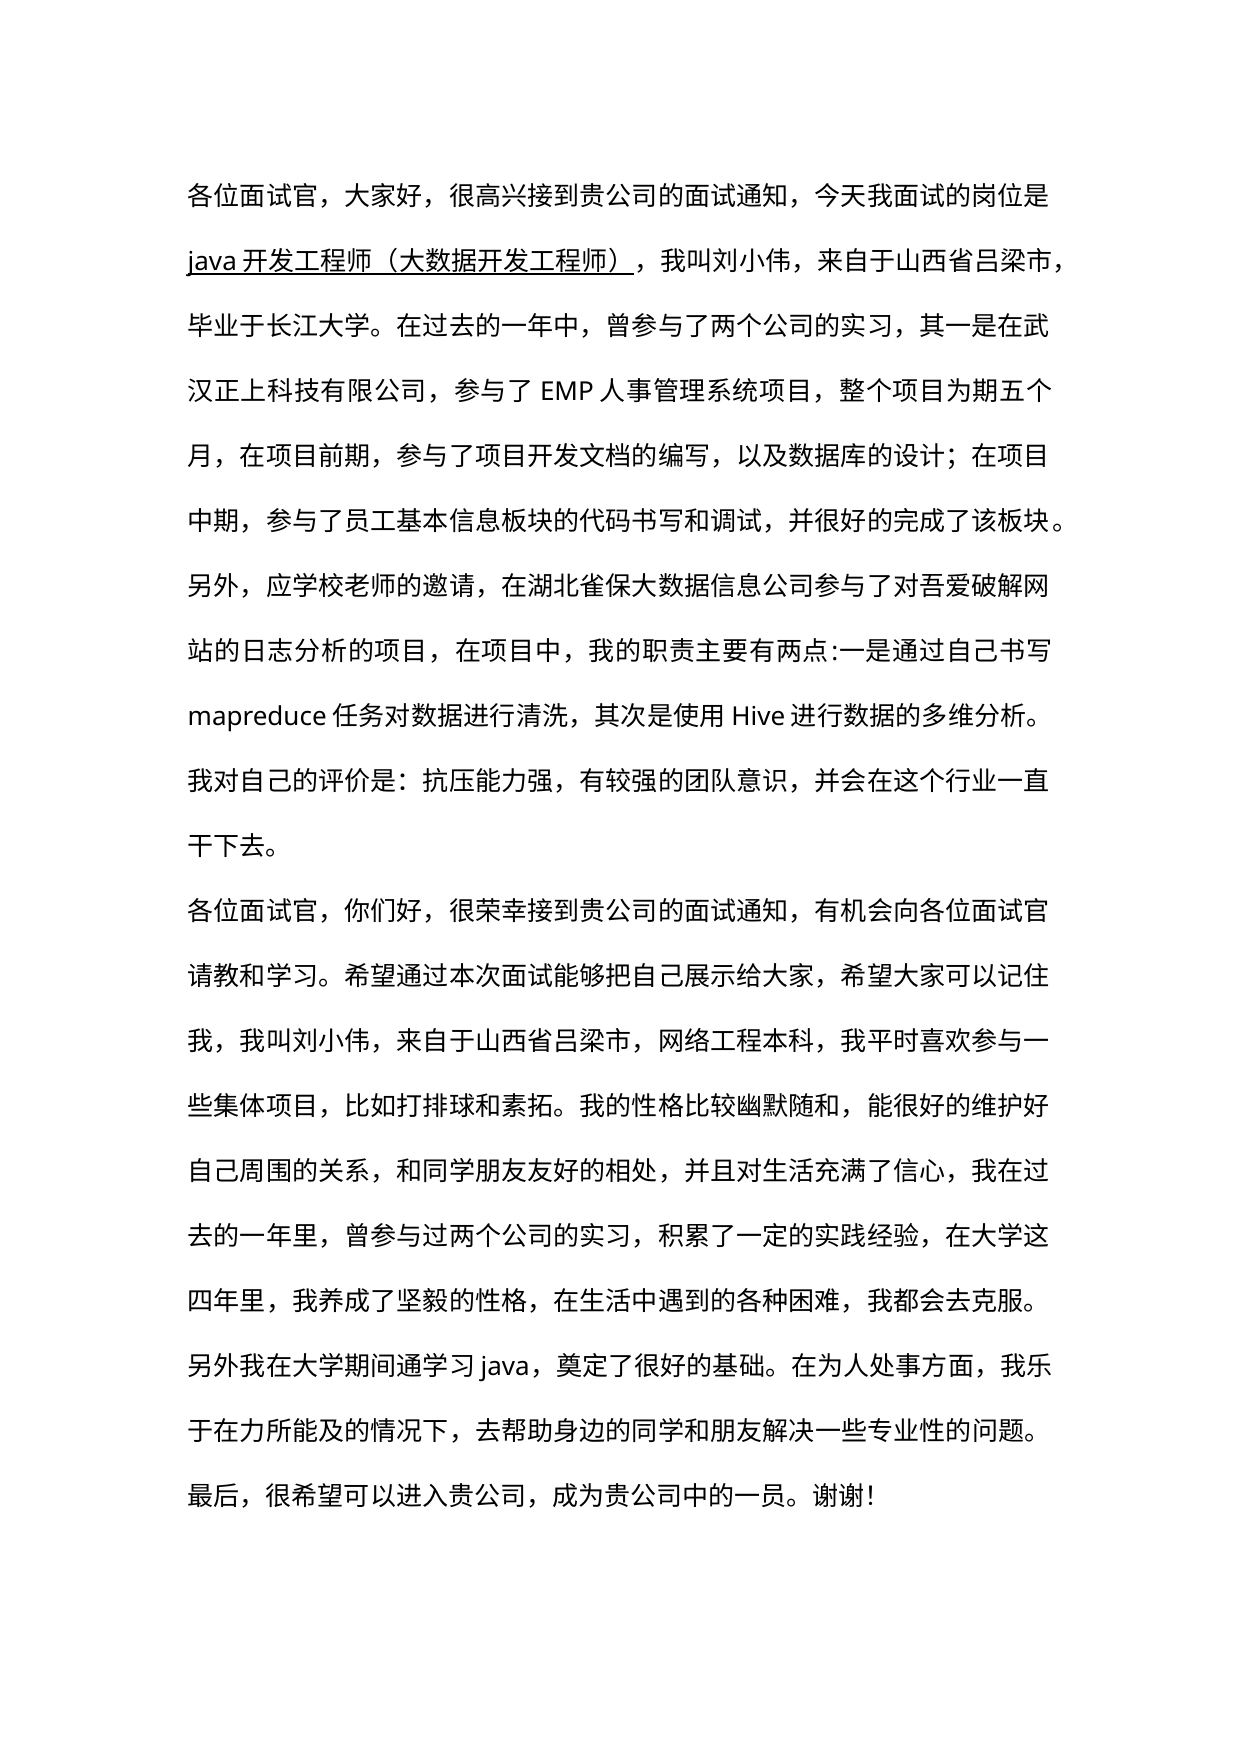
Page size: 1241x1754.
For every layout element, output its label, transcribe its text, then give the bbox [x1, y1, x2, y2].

text 各位面试官，大家好，很高兴接到贵公司的面试通知，今天我面试的岗位是java开发工程师（大数据开发工程师），我叫刘小伟，来自于山西省吕梁市，毕业于长江大学。在过去的一年中，曾参与了两个公司的实习，其一是在武汉正上科技有限公司，参与了EMP人事管理系统项目，整个项目为期五个月，在项目前期，参与了项目开发文档的编写，以及数据库的设计；在项目中期，参与了员工基本信息板块的代码书写和调试，并很好的完成了该板块。另外，应学校老师的邀请，在湖北雀保大数据信息公司参与了对吾爱破解网站的日志分析的项目，在项目中，我的职责主要有两点:一是通过自己书写mapreduce任务对数据进行清洗，其次是使用Hive进行数据的多维分析。我对自己的评价是：抗压能力强，有较强的团队意识，并会在这个行业一直干下去。 [187, 162, 1053, 877]
text 各位面试官，你们好，很荣幸接到贵公司的面试通知，有机会向各位面试官请教和学习。希望通过本次面试能够把自己展示给大家，希望大家可以记住我，我叫刘小伟，来自于山西省吕梁市，网络工程本科，我平时喜欢参与一些集体项目，比如打排球和素拓。我的性格比较幽默随和，能很好的维护好自己周围的关系，和同学朋友友好的相处，并且对生活充满了信心，我在过去的一年里，曾参与过两个公司的实习，积累了一定的实践经验，在大学这四年里，我养成了坚毅的性格，在生活中遇到的各种困难，我都会去克服。另外我在大学期间通学习java，奠定了很好的基础。在为人处事方面，我乐于在力所能及的情况下，去帮助身边的同学和朋友解决一些专业性的问题。最后，很希望可以进入贵公司，成为贵公司中的一员。谢谢！ [187, 877, 1053, 1527]
